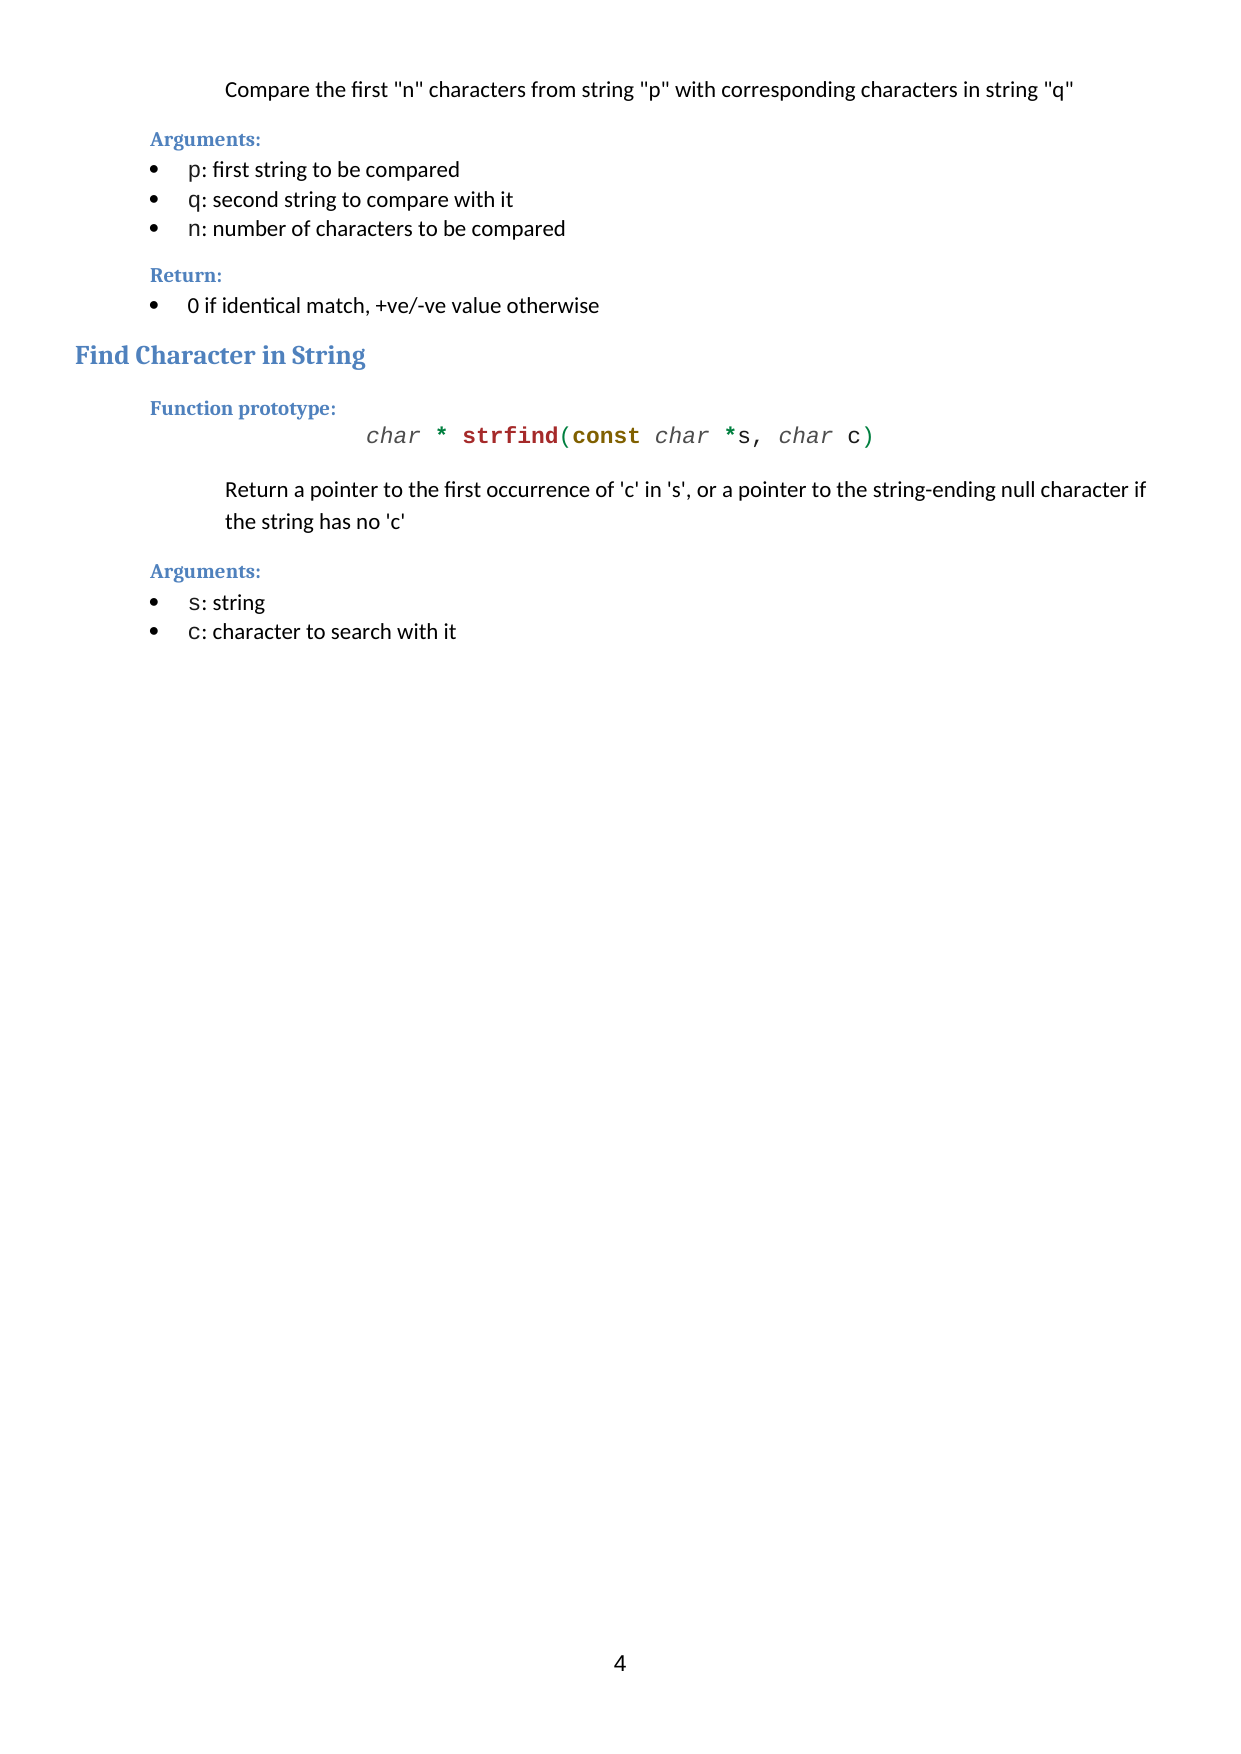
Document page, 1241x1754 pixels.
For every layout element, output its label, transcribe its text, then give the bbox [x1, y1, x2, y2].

text Function prototype: [75, 397, 1165, 421]
list 0 if identical match, +ve/-ve value otherwise [150, 291, 1165, 319]
text Return: [75, 264, 1165, 288]
text Return a pointer to the first occurrence of 'c' in 's', or a pointer to the string-ending null character if the string has no 'c' [225, 475, 1165, 535]
list s: string [150, 588, 1165, 617]
list q: second string to compare with it [150, 185, 1165, 214]
subtitle Find Character in String [75, 340, 1165, 371]
text char * strfind(const char *s, char c) [75, 424, 1165, 450]
text Arguments: [75, 128, 1165, 152]
text Compare the first "n" characters from string "p" with corresponding characters in string "q" [150, 75, 1165, 103]
list p: first string to be compared [150, 156, 1165, 185]
list n: number of characters to be compared [150, 214, 1165, 243]
text Arguments: [75, 560, 1165, 584]
list c: character to search with it [150, 617, 1165, 646]
